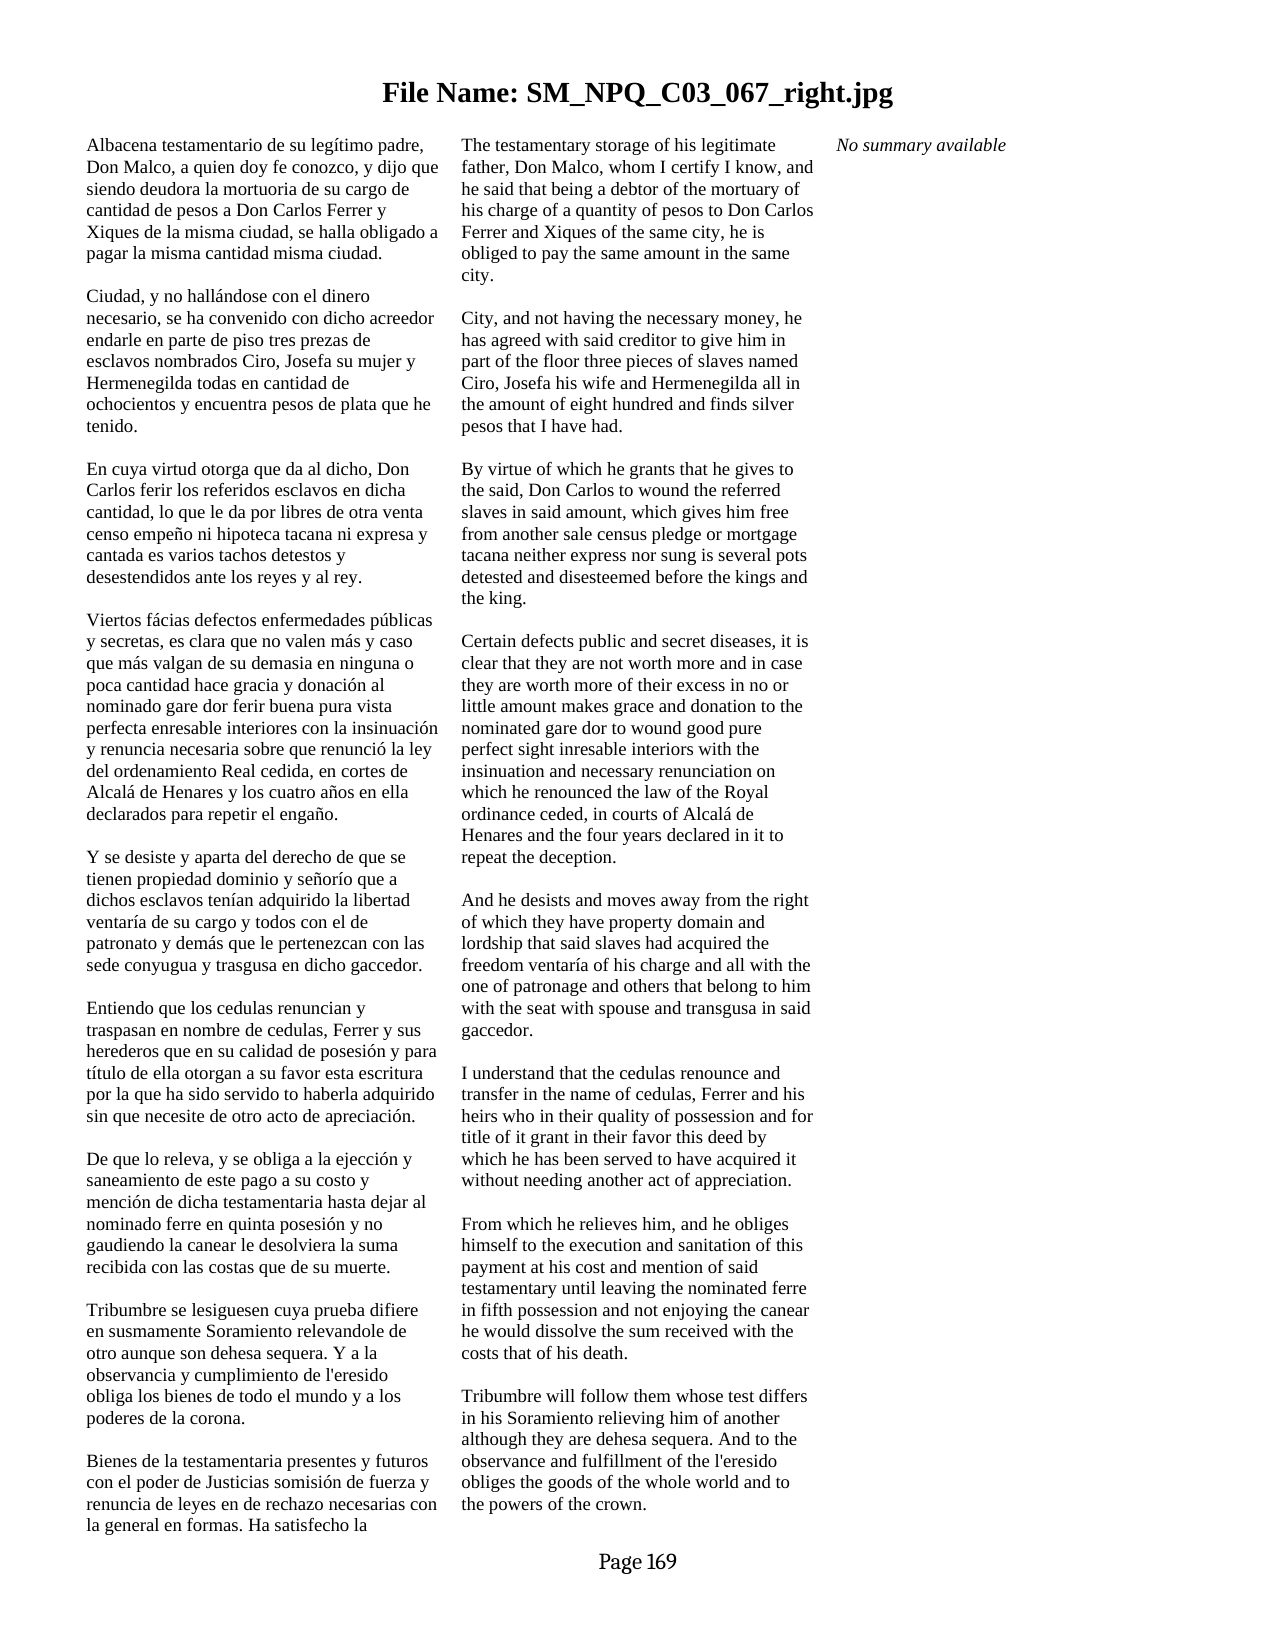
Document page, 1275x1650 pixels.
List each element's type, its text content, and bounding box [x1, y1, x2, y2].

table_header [825, 134, 1200, 1536]
subtitle File Name: SM_NPQ_C03_067_right.jpg [75, 75, 1200, 108]
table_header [75, 134, 450, 1536]
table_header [450, 134, 825, 1536]
